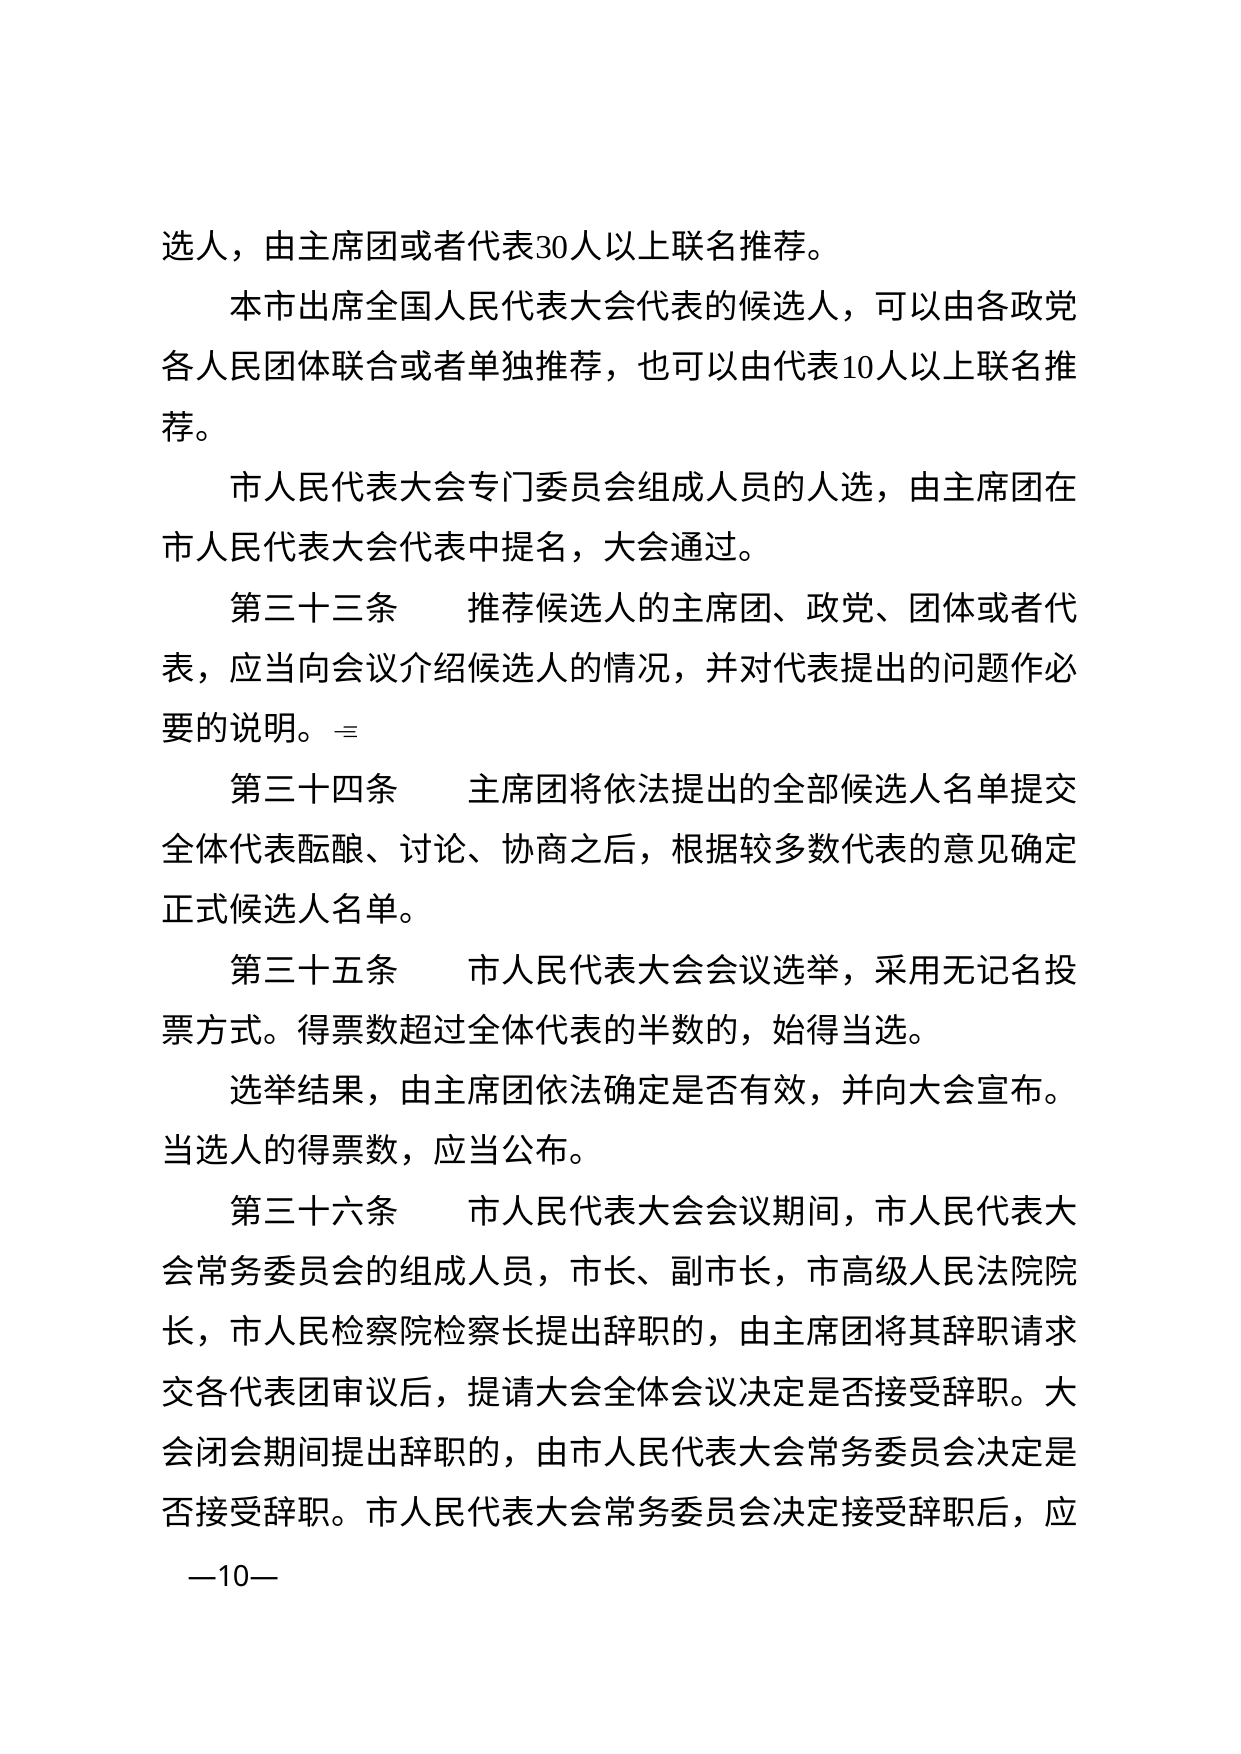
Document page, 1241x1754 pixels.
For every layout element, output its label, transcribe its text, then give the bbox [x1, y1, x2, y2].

list 选举结果，由主席团依法确定是否有效，并向大会宣布。当选人的得票数，应当公布。 [162, 1058, 1078, 1178]
list 本市出席全国人民代表大会代表的候选人，可以由各政党、各人民团体联合或者单独推荐，也可以由代表10人以上联名推荐。 [162, 274, 1078, 455]
list 第三十三条 推荐候选人的主席团、政党、团体或者代表，应当向会议介绍候选人的情况，并对代表提出的问题作必要的说明。 [162, 575, 1078, 756]
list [162, 213, 1078, 274]
list 第三十四条 主席团将依法提出的全部候选人名单提交全体代表酝酿、讨论、协商之后，根据较多数代表的意见确定正式候选人名单。 [162, 756, 1078, 937]
list 第三十五条 市人民代表大会会议选举，采用无记名投票方式。得票数超过全体代表的半数的，始得当选。 [162, 937, 1078, 1058]
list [162, 1178, 1078, 1540]
list 市人民代表大会专门委员会组成人员的人选，由主席团在市人民代表大会代表中提名，大会通过。 [162, 455, 1078, 575]
